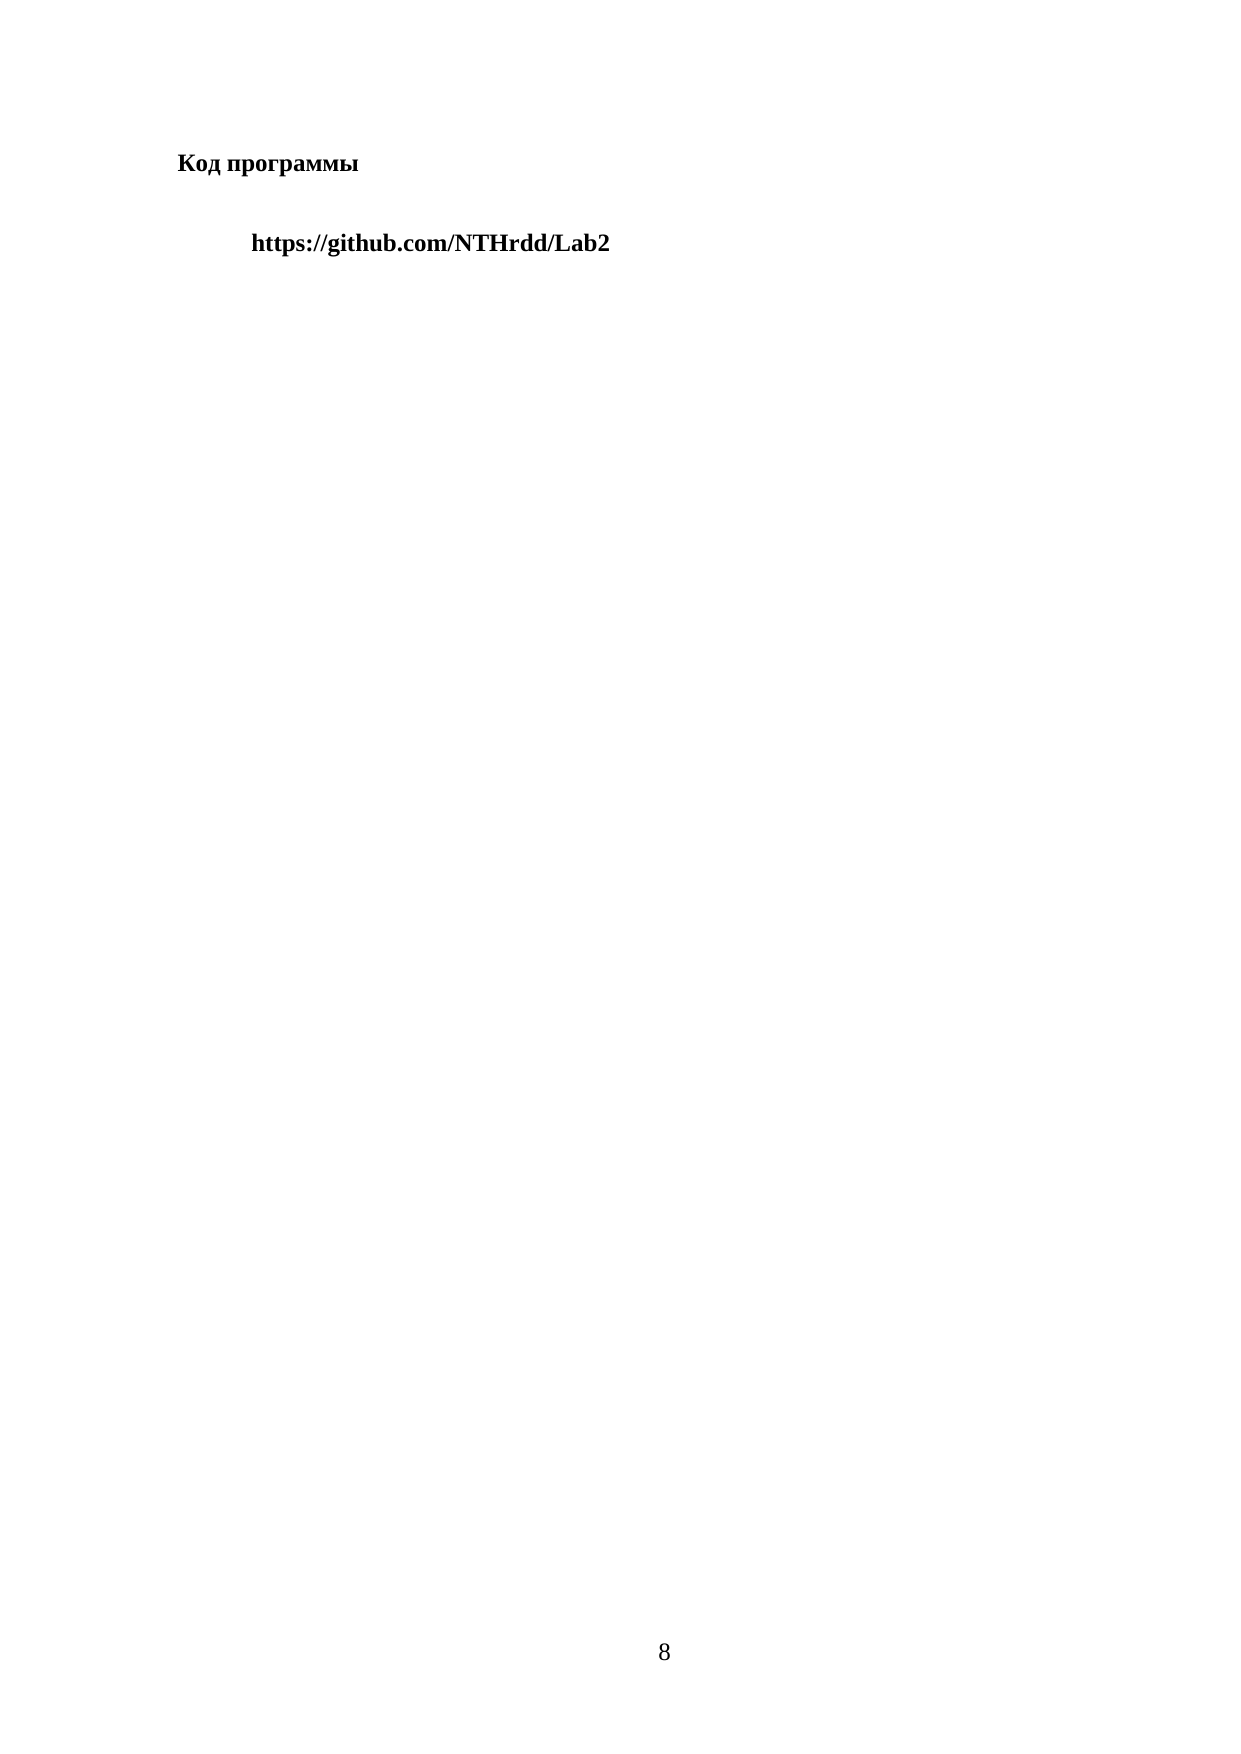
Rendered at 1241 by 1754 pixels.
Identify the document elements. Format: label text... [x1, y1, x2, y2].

subtitle Код программы [177, 148, 1152, 176]
text https://github.com/NTHrdd/Lab2 [177, 228, 1152, 257]
